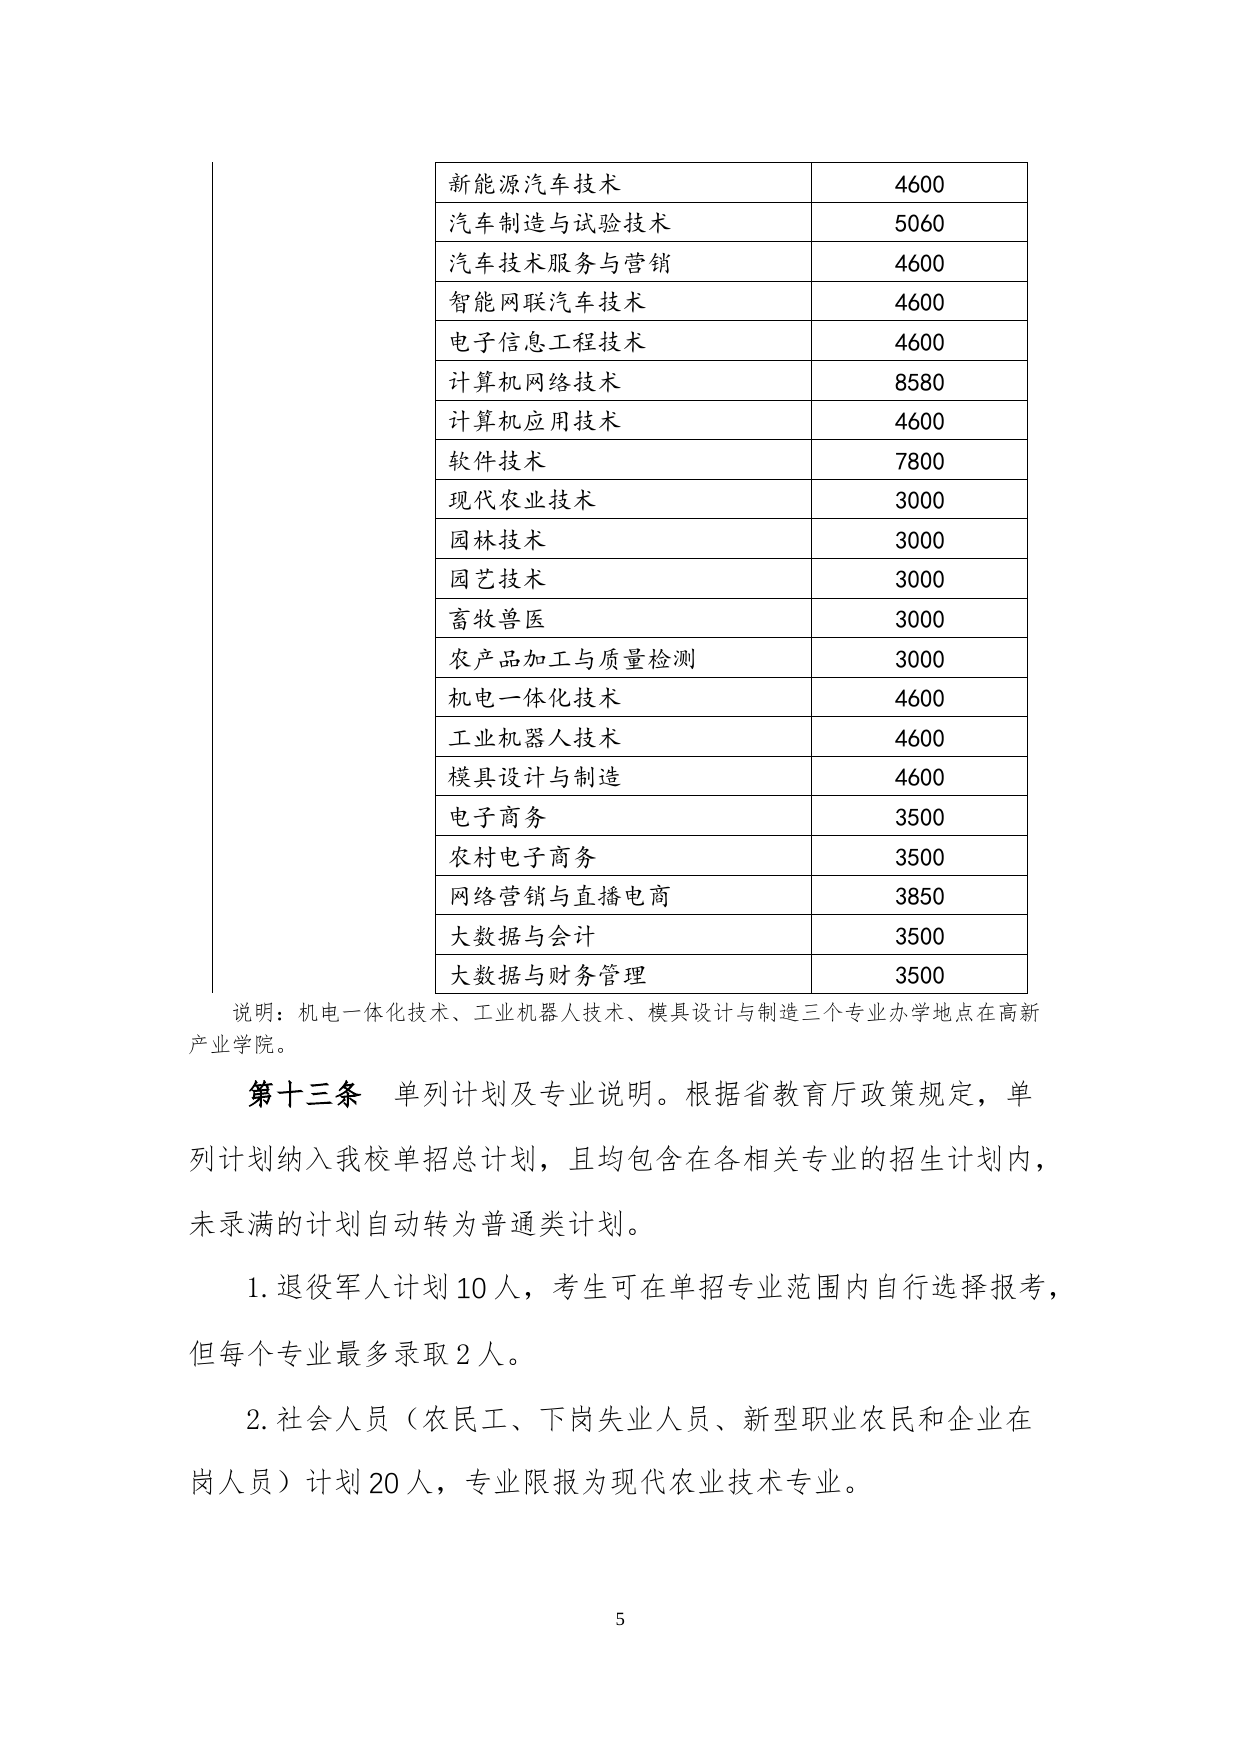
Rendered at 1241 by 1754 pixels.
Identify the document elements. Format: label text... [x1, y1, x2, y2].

table_cell 3500 [812, 836, 1027, 874]
table_cell 新能源汽车技术 [436, 163, 811, 202]
text 说明：机电一体化技术、工业机器人技术、模具设计与制造三个专业办学地点在高新产业学院。 [187, 994, 1053, 1059]
table_cell 畜牧兽医 [436, 599, 811, 637]
table_cell 4600 [812, 401, 1027, 439]
table_cell 电子信息工程技术 [436, 321, 811, 360]
table_cell 网络营销与直播电商 [436, 876, 811, 914]
table_cell 3500 [812, 915, 1027, 954]
table_cell 大数据与会计 [436, 915, 811, 954]
table_cell 计算机网络技术 [436, 361, 811, 399]
table_cell 3000 [812, 559, 1027, 597]
table_cell 工业机器人技术 [436, 717, 811, 756]
table_cell 农产品加工与质量检测 [436, 638, 811, 677]
table_cell 园林技术 [436, 519, 811, 558]
table_cell 3500 [812, 955, 1027, 993]
table_cell 3000 [812, 519, 1027, 558]
table_cell 4600 [812, 757, 1027, 795]
table_cell 3000 [812, 599, 1027, 637]
text 1.退役军人计划10人，考生可在单招专业范围内自行选择报考，但每个专业最多录取2人。 [187, 1254, 1053, 1384]
table_cell 4600 [812, 282, 1027, 320]
table_cell 4600 [812, 678, 1027, 716]
table_cell 智能网联汽车技术 [436, 282, 811, 320]
table_cell 电子商务 [436, 796, 811, 835]
table_cell 4600 [812, 242, 1027, 281]
table_cell 3000 [812, 480, 1027, 518]
text 第十三条 单列计划及专业说明。根据省教育厅政策规定，单列计划纳入我校单招总计划，且均包含在各相关专业的招生计划内，未录满的计划自动转为普通类计划。 [187, 1059, 1053, 1254]
table_cell 汽车技术服务与营销 [436, 242, 811, 281]
table_cell 7800 [812, 440, 1027, 479]
table_cell 汽车制造与试验技术 [436, 203, 811, 241]
table_cell 4600 [812, 163, 1027, 202]
table_cell 现代农业技术 [436, 480, 811, 518]
table_cell 3850 [812, 876, 1027, 914]
table_cell 5060 [812, 203, 1027, 241]
table_cell 园艺技术 [436, 559, 811, 597]
table_cell 4600 [812, 717, 1027, 756]
table_cell 3500 [812, 796, 1027, 835]
table_cell 机电一体化技术 [436, 678, 811, 716]
table_cell 大数据与财务管理 [436, 955, 811, 993]
table_cell 软件技术 [436, 440, 811, 479]
table_cell 模具设计与制造 [436, 757, 811, 795]
text 2.社会人员（农民工、下岗失业人员、新型职业农民和企业在岗人员）计划20人，专业限报为现代农业技术专业。 [187, 1384, 1053, 1514]
table_cell 计算机应用技术 [436, 401, 811, 439]
table_cell 4600 [812, 321, 1027, 360]
table_cell 8580 [812, 361, 1027, 399]
table_cell 3000 [812, 638, 1027, 677]
table_cell 农村电子商务 [436, 836, 811, 874]
